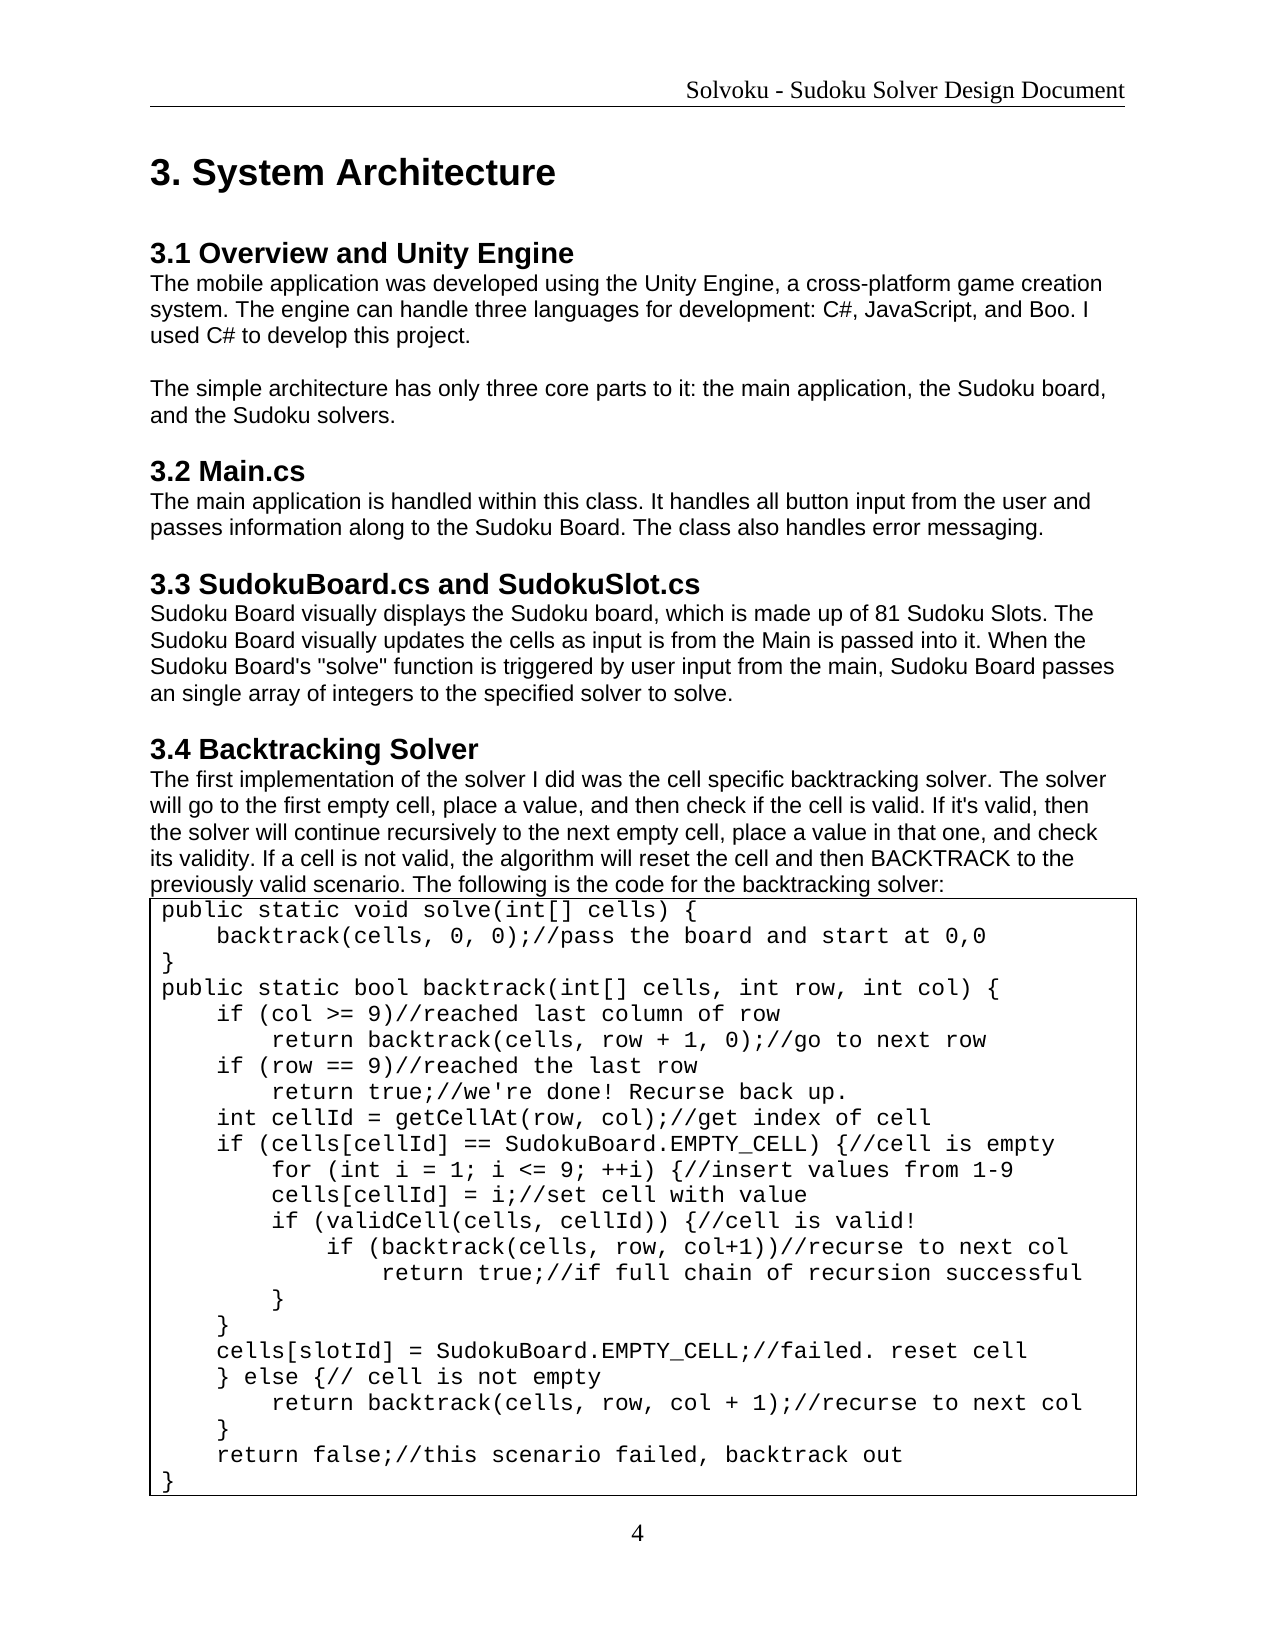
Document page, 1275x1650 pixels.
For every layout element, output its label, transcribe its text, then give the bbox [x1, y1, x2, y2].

table_header public static void solve(int[] cells) { backtrack(cells, 0, 0);//pass the board and start at 0,0 } public static bool backtrack(int[] cells, int row, int col) { if (col >= 9)//reached last column of row return backtrack(cells, row + 1, 0);//go to next row if (row == 9)//reached the last row return true;//we're done! Recurse back up. int cellId = getCellAt(row, col);//get index of cell if (cells[cellId] == SudokuBoard.EMPTY_CELL) {//cell is empty for (int i = 1; i <= 9; ++i) {//insert values from 1-9 cells[cellId] = i;//set cell with value if (validCell(cells, cellId)) {//cell is valid! if (backtrack(cells, row, col+1))//recurse to next col return true;//if full chain of recursion successful } } cells[slotId] = SudokuBoard.EMPTY_CELL;//failed. reset cell } else {// cell is not empty return backtrack(cells, row, col + 1);//recurse to next col } return false;//this scenario failed, backtrack out } [151, 899, 1136, 1495]
text The main application is handled within this class. It handles all button input from the user and passes information along to the Sudoku Board. The class also handles error messaging. [150, 488, 1125, 541]
text 3.2 Main.cs [150, 454, 1125, 488]
text 3.4 Backtracking Solver [150, 732, 1125, 766]
text The simple architecture has only three core parts to it: the main application, the Sudoku board, and the Sudoku solvers. [150, 375, 1125, 428]
text 3.3 SudokuBoard.cs and SudokuSlot.cs [150, 567, 1125, 600]
text The first implementation of the solver I did was the cell specific backtracking solver. The solver will go to the first empty cell, place a value, and then check if the cell is valid. If it's valid, then the solver will continue recursively to the next empty cell, place a value in that one, and check its validity. If a cell is not valid, the algorithm will reset the cell and then BACKTRACK to the previously valid scenario. The following is the code for the backtracking solver: [150, 766, 1125, 897]
text 3. System Architecture [150, 150, 1125, 193]
text The mobile application was developed using the Unity Engine, a cross-platform game creation system. The engine can handle three languages for development: C#, JavaScript, and Boo. I used C# to develop this project. [150, 270, 1125, 349]
text 3.1 Overview and Unity Engine [150, 236, 1125, 270]
text Sudoku Board visually displays the Sudoku board, which is made up of 81 Sudoku Slots. The Sudoku Board visually updates the cells as input is from the Main is passed into it. When the Sudoku Board's "solve" function is triggered by user input from the main, Sudoku Board passes an single array of integers to the specified solver to solve. [150, 600, 1125, 706]
